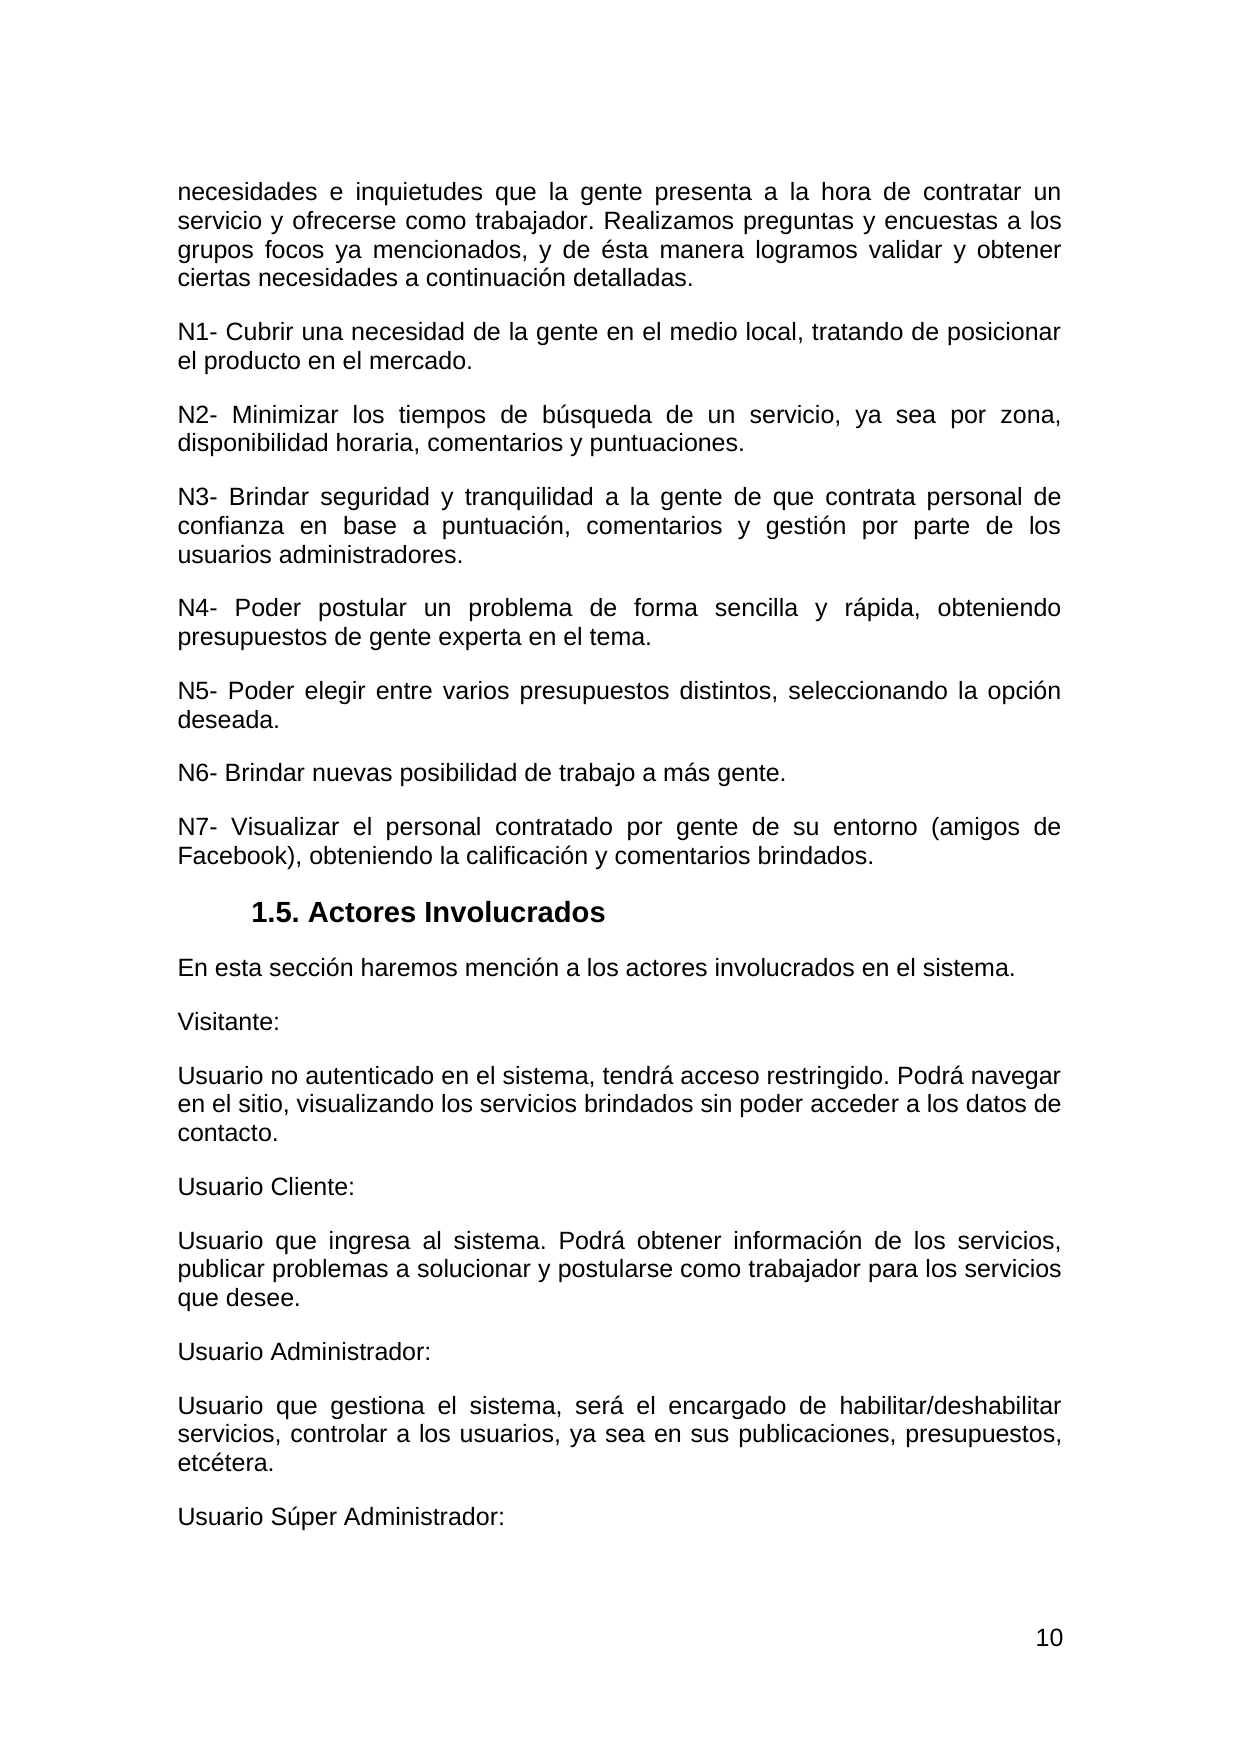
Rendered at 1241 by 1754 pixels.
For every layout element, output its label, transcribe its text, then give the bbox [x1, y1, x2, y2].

text Usuario Súper Administrador: [177, 1502, 1063, 1531]
text N2- Minimizar los tiempos de búsqueda de un servicio, ya sea por zona, disponibilidad horaria, comentarios y puntuaciones. [177, 400, 1063, 457]
text N1- Cubrir una necesidad de la gente en el medio local, tratando de posicionar el producto en el mercado. [177, 317, 1063, 375]
text N5- Poder elegir entre varios presupuestos distintos, seleccionando la opción deseada. [177, 676, 1063, 733]
text Usuario que gestiona el sistema, será el encargado de habilitar/deshabilitar servicios, controlar a los usuarios, ya sea en sus publicaciones, presupuestos, etcétera. [177, 1391, 1063, 1477]
text En esta sección haremos mención a los actores involucrados en el sistema. [177, 953, 1063, 982]
text Visitante: [177, 1007, 1063, 1036]
text N6- Brindar nuevas posibilidad de trabajo a más gente. [177, 758, 1063, 787]
text Usuario Administrador: [177, 1337, 1063, 1366]
text N4- Poder postular un problema de forma sencilla y rápida, obteniendo presupuestos de gente experta en el tema. [177, 593, 1063, 651]
text N7- Visualizar el personal contratado por gente de su entorno (amigos de Facebook), obteniendo la calificación y comentarios brindados. [177, 812, 1063, 870]
text Usuario Cliente: [177, 1172, 1063, 1201]
text Usuario que ingresa al sistema. Podrá obtener información de los servicios, publicar problemas a solucionar y postularse como trabajador para los servicios que desee. [177, 1226, 1063, 1312]
text N3- Brindar seguridad y tranquilidad a la gente de que contrata personal de confianza en base a puntuación, comentarios y gestión por parte de los usuarios administradores. [177, 482, 1063, 568]
text Usuario no autenticado en el sistema, tendrá acceso restringido. Podrá navegar en el sitio, visualizando los servicios brindados sin poder acceder a los datos de contacto. [177, 1061, 1063, 1147]
text 1.5. Actores Involucrados [177, 895, 1063, 928]
